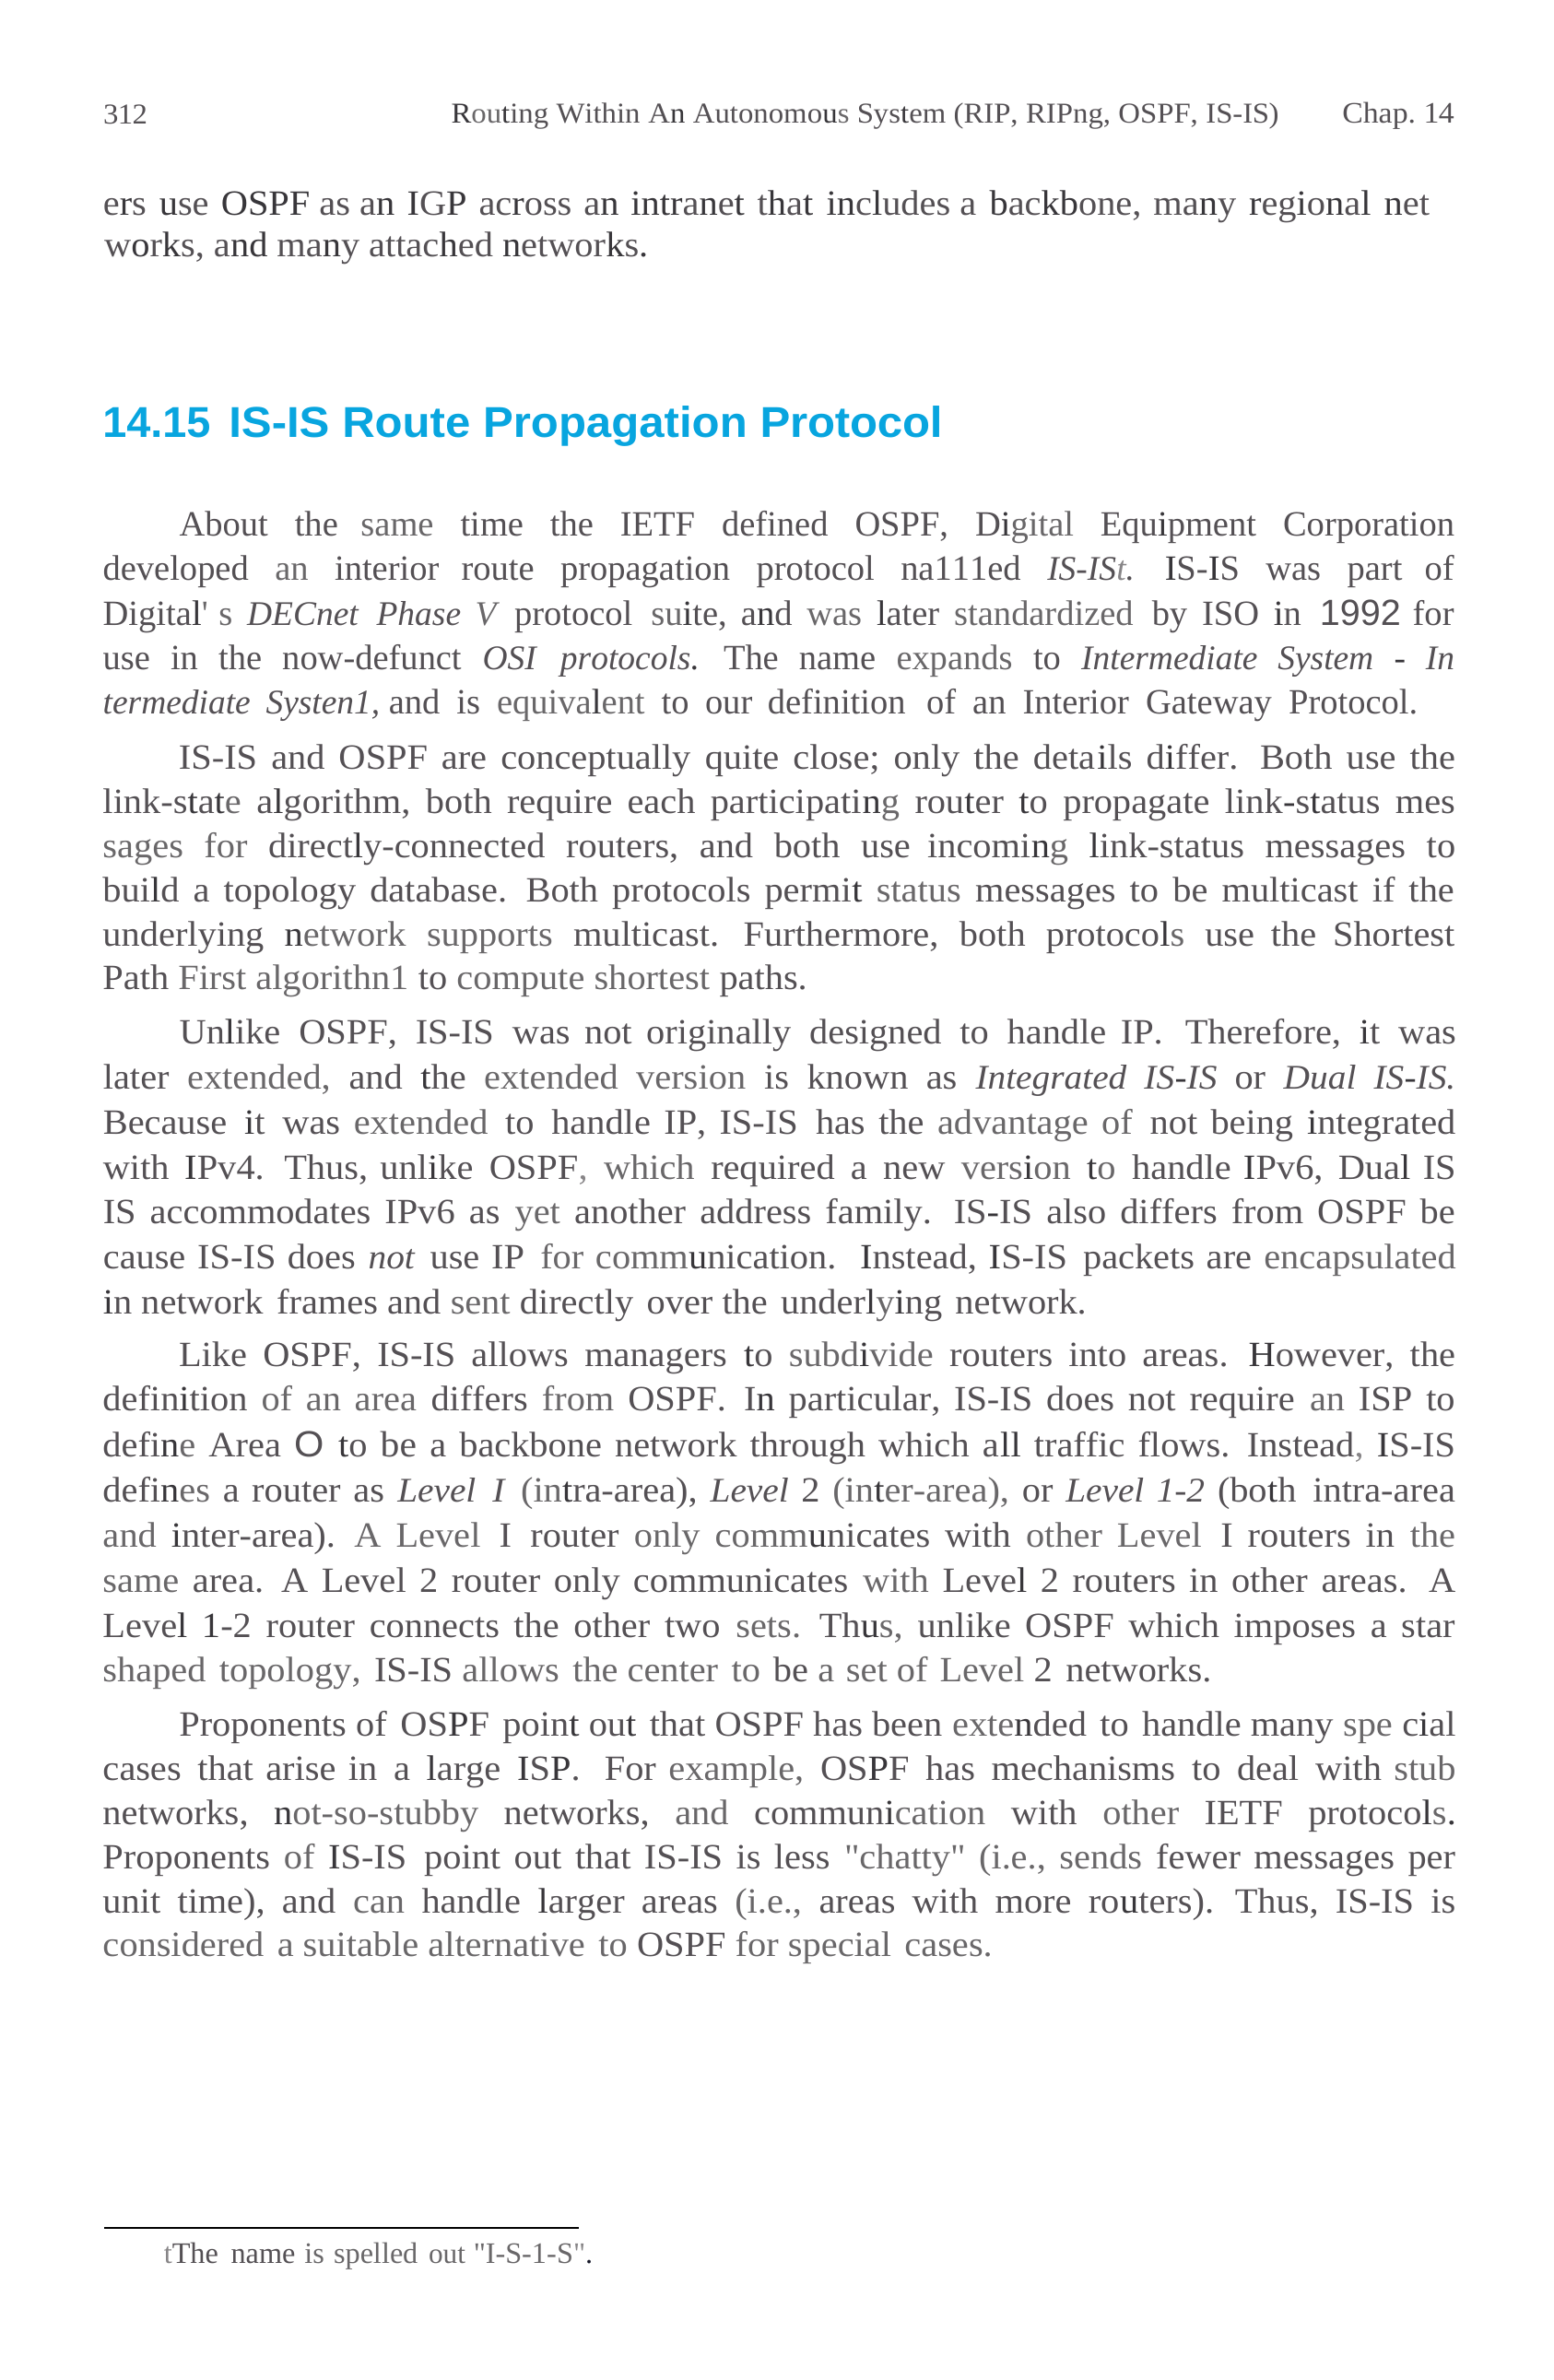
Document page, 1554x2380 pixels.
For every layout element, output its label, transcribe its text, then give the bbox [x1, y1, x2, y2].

text Unlike OSPF, IS-IS was not originally designed to handle IP. Therefore, it was later extended, and the extended version is known as Integrated IS-IS or Dual IS-IS. Because it was extended to handle IP, IS-IS has the advantage of not being integrated with IPv4. Thus, unlike OSPF, which required a new version to handle IPv6, Dual IS­ IS accommodates IPv6 as yet another address family. IS-IS also differs from OSPF be­ cause IS-IS does not use IP for communication. Instead, IS-IS packets are encapsulated in network frames and sent directly over the underlying network. [103, 1011, 1456, 1322]
text IS-IS and OSPF are conceptually quite close; only the details differ. Both use the link-state algorithm, both require each participating router to propagate link-status mes­ sages for directly-connected routers, and both use incoming link-status messages to build a topology database. Both protocols permit status messages to be multicast if the underlying network supports multicast. Furthermore, both protocols use the Shortest Path First algorithn1 to compute shortest paths. [102, 736, 1455, 997]
text About the same time the IETF defined OSPF, Digital Equipment Corporation developed an interior route propagation protocol na111ed IS-ISt. IS-IS was part of Digital' s DECnet Phase V protocol suite, and was later standardized by ISO in 1992 for use in the now-defunct OSI protocols. The name expands to Intermediate System - In­ termediate Systen1, and is equivalent to our definition of an Interior Gateway Protocol. [102, 502, 1454, 722]
text 312 Routing Within An Autonomous System (RIP, RIPng, OSPF, IS-IS) Chap. 14 [103, 96, 1467, 131]
text Like OSPF, IS-IS allows managers to subdivide routers into areas. However, the definition of an area differs from OSPF. In particular, IS-IS does not require an ISP to define Area O to be a backbone network through which all traffic flows. Instead, IS-IS defines a router as Level I (intra-area), Level 2 (inter-area), or Level 1-2 (both intra-area and inter-area). A Level I router only communicates with other Level I routers in the same area. A Level 2 router only communicates with Level 2 routers in other areas. A Level 1-2 router connects the other two sets. Thus, unlike OSPF which imposes a star­ shaped topology, IS-IS allows the center to be a set of Level 2 networks. [102, 1333, 1455, 1690]
text Proponents of OSPF point out that OSPF has been extended to handle many spe­ cial cases that arise in a large ISP. For example, OSPF has mechanisms to deal with stub networks, not-so-stubby networks, and communication with other IETF protocols. Proponents of IS-IS point out that IS-IS is less "chatty" (i.e., sends fewer messages per unit time), and can handle larger areas (i.e., areas with more routers). Thus, IS-IS is considered a suitable alternative to OSPF for special cases. [102, 1703, 1455, 1964]
text ers use OSPF as an IGP across an intranet that includes a backbone, many regional net­ works, and many attached networks. [103, 182, 1467, 265]
subtitle IS-IS Route Propagation Protocol [102, 397, 1467, 446]
text tThe name is spelled out "I-S-1-S". [164, 2235, 1467, 2269]
